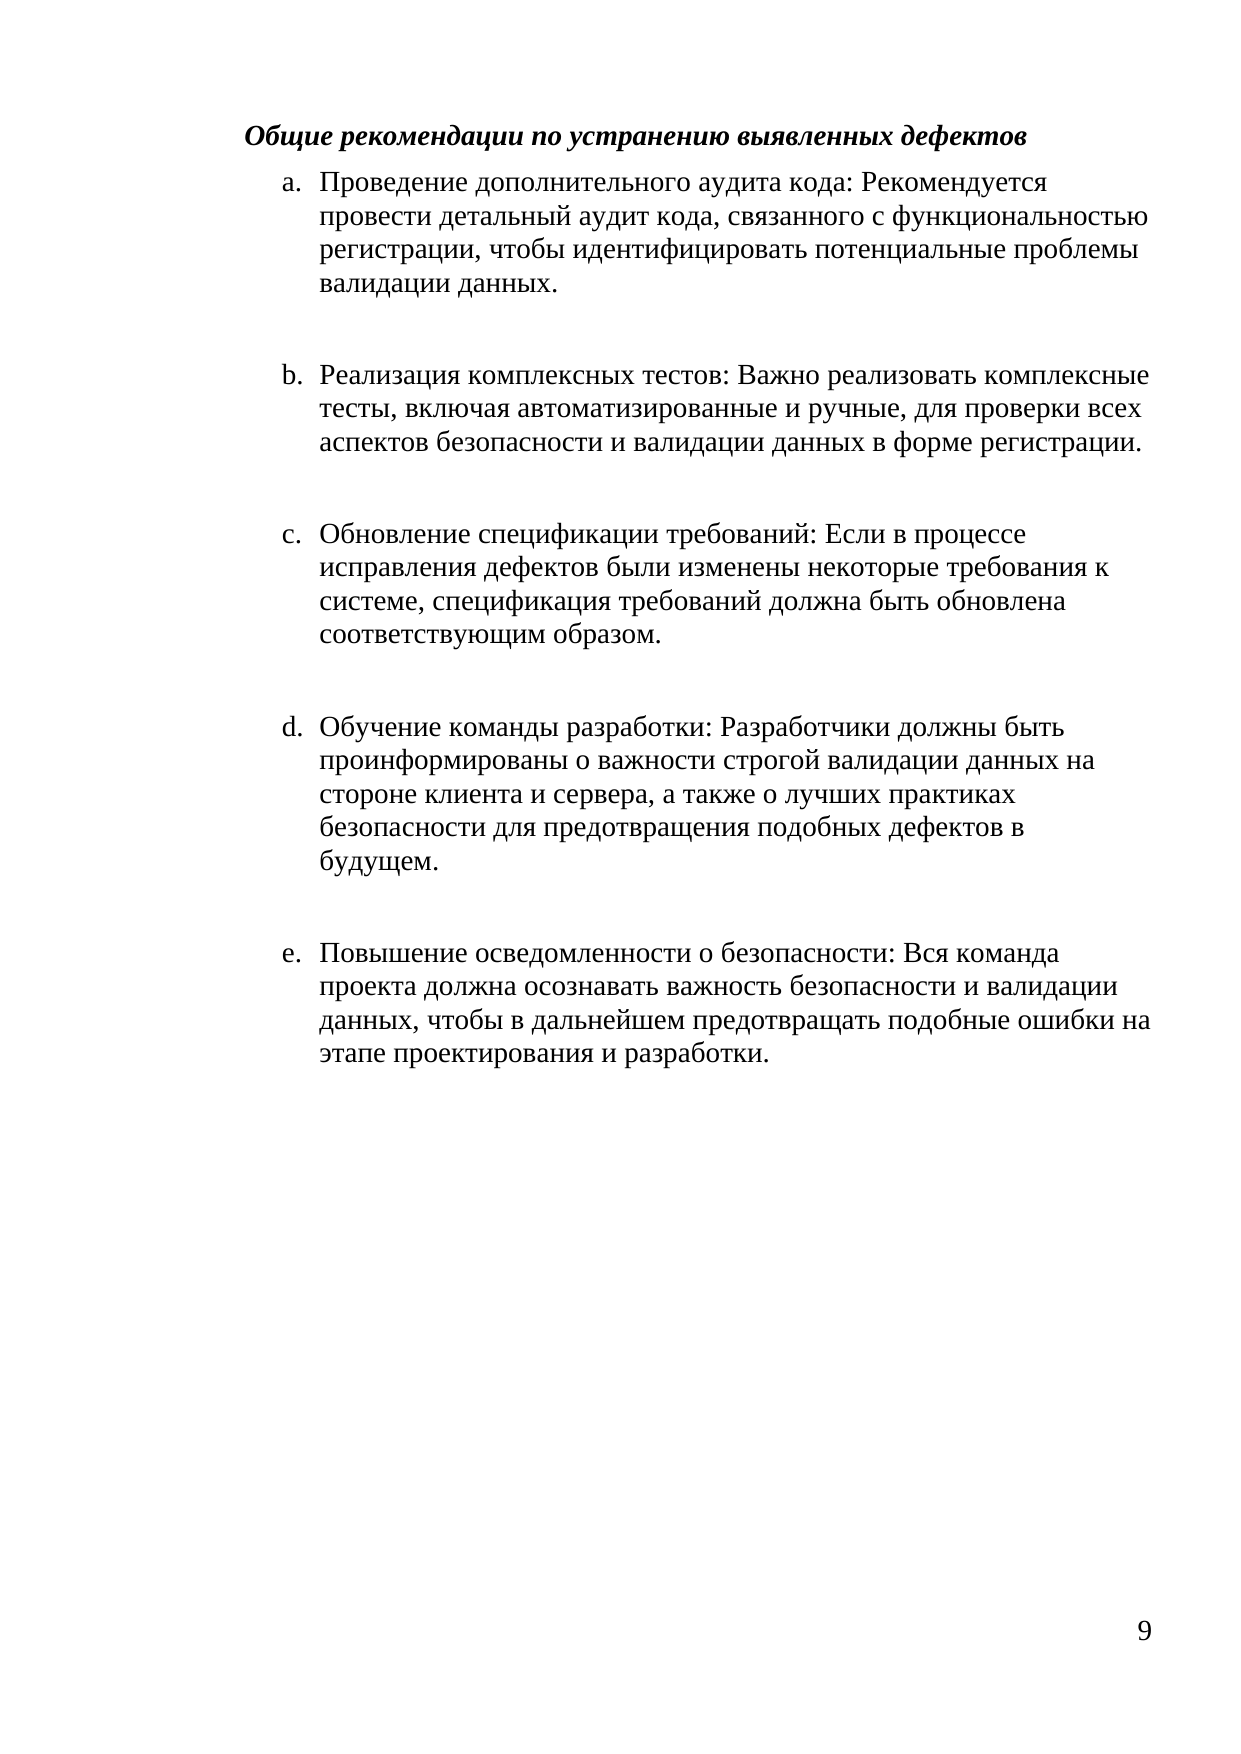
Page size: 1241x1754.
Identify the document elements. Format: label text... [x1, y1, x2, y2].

list Повышение осведомленности о безопасности: Вся команда проекта должна осознавать важность безопасности и валидации данных, чтобы в дальнейшем предотвращать подобные ошибки на этапе проектирования и разработки. [282, 935, 1152, 1069]
list Обучение команды разработки: Разработчики должны быть проинформированы о важности строгой валидации данных на стороне клиента и сервера, а также о лучших практиках безопасности для предотвращения подобных дефектов в будущем. [282, 709, 1152, 876]
list Реализация комплексных тестов: Важно реализовать комплексные тесты, включая автоматизированные и ручные, для проверки всех аспектов безопасности и валидации данных в форме регистрации. [282, 357, 1152, 457]
list Обновление спецификации требований: Если в процессе исправления дефектов были изменены некоторые требования к системе, спецификация требований должна быть обновлена соответствующим образом. [282, 516, 1152, 650]
text Общие рекомендации по устранению выявленных дефектов [244, 118, 1152, 152]
list Проведение дополнительного аудита кода: Рекомендуется провести детальный аудит кода, связанного с функциональностью регистрации, чтобы идентифицировать потенциальные проблемы валидации данных. [282, 164, 1152, 298]
